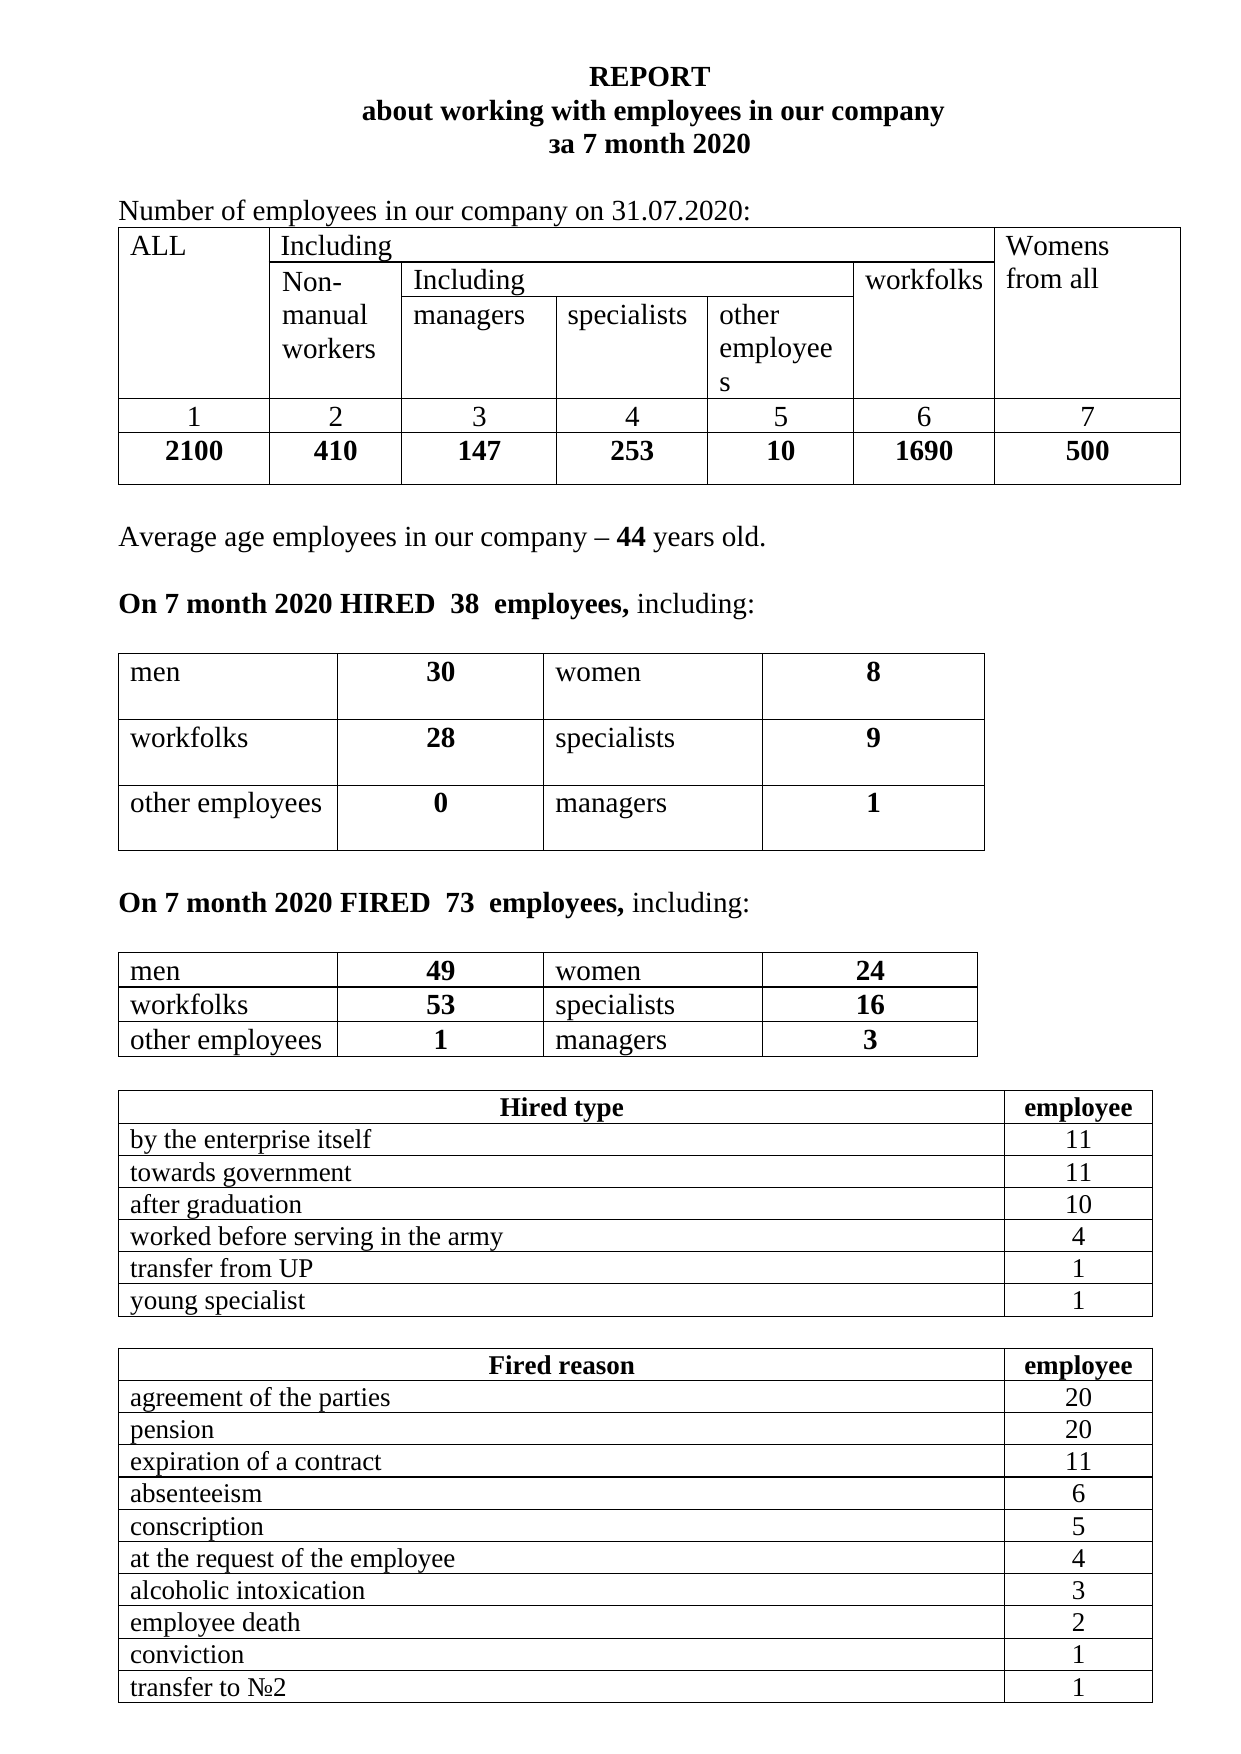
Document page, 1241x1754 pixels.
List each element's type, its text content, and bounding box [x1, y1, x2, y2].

table_header Womens from all [995, 228, 1180, 398]
table_cell alcoholic intoxication [119, 1574, 1004, 1605]
table_cell specialists [557, 297, 707, 398]
table_cell [270, 263, 401, 398]
table_cell 1 [338, 1022, 543, 1056]
table_cell 253 [557, 433, 707, 484]
table_cell conscription [119, 1510, 1004, 1541]
table_header by the enterprise itself [119, 1124, 1004, 1154]
table_cell 1 [1005, 1671, 1152, 1702]
table_cell 410 [270, 433, 401, 484]
table_header men [119, 654, 337, 719]
table_cell 1690 [854, 433, 994, 484]
table_cell towards government [119, 1156, 1004, 1187]
table_cell 3 [763, 1022, 977, 1056]
table_cell other employees [708, 297, 853, 398]
text Average age employees in our company – 44 years old. [118, 519, 1181, 552]
table_cell worked before serving in the army [119, 1220, 1004, 1251]
table_header Fired reason [119, 1349, 1004, 1380]
table_header women [544, 654, 762, 719]
table_cell 2 [1005, 1606, 1152, 1637]
table_header 24 [763, 953, 977, 986]
table_cell 1 [1005, 1284, 1152, 1316]
table_header women [544, 953, 762, 986]
table_cell managers [402, 297, 556, 398]
table_cell 9 [763, 720, 984, 784]
text On 7 month 2020 FIRED 73 employees, including: [118, 885, 1181, 918]
table_cell 6 [854, 399, 994, 432]
table_cell 2 [270, 399, 401, 432]
table_header ALL [119, 228, 269, 398]
table_cell 1 [1005, 1252, 1152, 1283]
table_cell conviction [119, 1639, 1004, 1669]
table_cell managers [544, 1022, 762, 1056]
table_cell at the request of the employee [119, 1542, 1004, 1573]
table_cell 1 [119, 399, 269, 432]
table_cell 1 [1005, 1639, 1152, 1669]
table_cell workfolks [119, 720, 337, 784]
table_cell 11 [1005, 1445, 1152, 1476]
table_cell 53 [338, 988, 543, 1021]
table_cell Including [402, 263, 853, 296]
text за 7 month 2020 [118, 126, 1181, 160]
table_cell young specialist [119, 1284, 1004, 1316]
table_header 30 [338, 654, 543, 719]
table_cell 1 [763, 786, 984, 850]
table_header employee [1005, 1091, 1152, 1122]
table_header agreement of the parties [119, 1381, 1004, 1412]
table_cell 147 [402, 433, 556, 484]
table_cell absenteeism [119, 1478, 1004, 1509]
table_cell 10 [1005, 1188, 1152, 1219]
table_cell transfer to №2 [119, 1671, 1004, 1702]
table_cell pension [119, 1413, 1004, 1444]
text about working with employees in our company [118, 93, 1181, 126]
table_cell expiration of a contract [119, 1445, 1004, 1476]
table_cell 2100 [119, 433, 269, 484]
table_cell 7 [995, 399, 1180, 432]
table_cell 5 [1005, 1510, 1152, 1541]
table_header Including [270, 228, 994, 261]
table_cell 5 [708, 399, 853, 432]
table_cell workfolks [119, 988, 337, 1021]
table_cell 3 [402, 399, 556, 432]
table_cell 4 [1005, 1220, 1152, 1251]
table_cell managers [544, 786, 762, 850]
table_header 11 [1005, 1124, 1152, 1154]
table_header employee [1005, 1349, 1152, 1380]
text Number of employees in our company on 31.07.2020: [118, 193, 1181, 227]
table_header men [119, 953, 337, 986]
table_cell 20 [1005, 1413, 1152, 1444]
table_cell 4 [1005, 1542, 1152, 1573]
table_cell workfolks [854, 263, 994, 398]
table_header 20 [1005, 1381, 1152, 1412]
table_cell other employees [119, 1022, 337, 1056]
table_cell 11 [1005, 1156, 1152, 1187]
text REPORT [118, 59, 1181, 93]
table_cell 16 [763, 988, 977, 1021]
text On 7 month 2020 HIRED 38 employees, including: [118, 586, 1181, 619]
table_header 8 [763, 654, 984, 719]
table_cell 3 [1005, 1574, 1152, 1605]
table_cell transfer from UP [119, 1252, 1004, 1283]
table_cell 28 [338, 720, 543, 784]
table_cell 6 [1005, 1478, 1152, 1509]
table_cell 500 [995, 433, 1180, 484]
table_cell 10 [708, 433, 853, 484]
table_cell employee death [119, 1606, 1004, 1637]
table_cell 4 [557, 399, 707, 432]
table_cell after graduation [119, 1188, 1004, 1219]
table_cell specialists [544, 988, 762, 1021]
table_header 49 [338, 953, 543, 986]
table_cell specialists [544, 720, 762, 784]
table_cell other employees [119, 786, 337, 850]
table_header Hired type [119, 1091, 1004, 1122]
table_cell 0 [338, 786, 543, 850]
